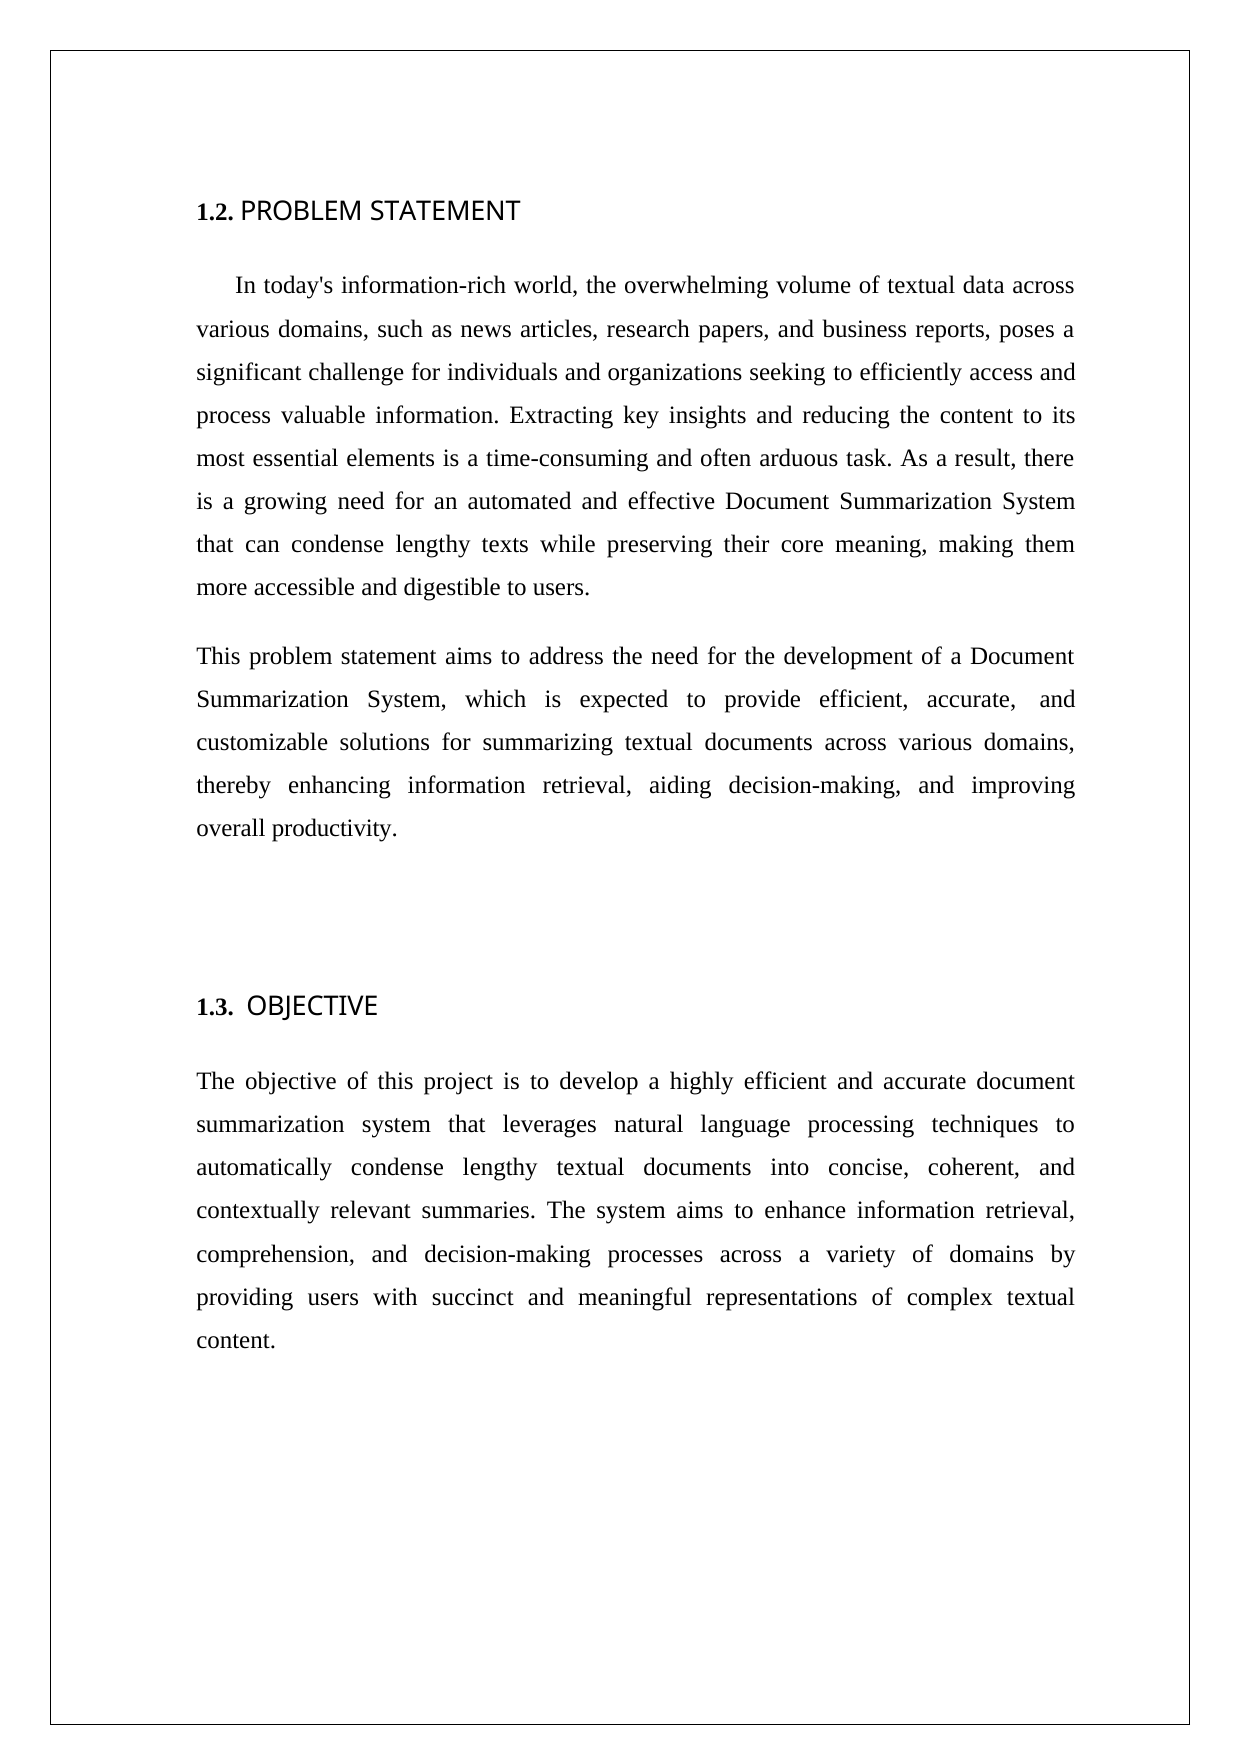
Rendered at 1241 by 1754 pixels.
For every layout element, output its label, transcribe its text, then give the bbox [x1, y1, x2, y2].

text In today's information-rich world, the overwhelming volume of textual data across various domains, such as news articles, research papers, and business reports, poses a significant challenge for individuals and organizations seeking to efficiently access and process valuable information. Extracting key insights and reducing the content to its most essential elements is a time-consuming and often arduous task. As a result, there is a growing need for an automated and effective Document Summarization System that can condense lengthy texts while preserving their core meaning, making them more accessible and digestible to users. [196, 271, 1076, 601]
subtitle PROBLEM STATEMENT [196, 191, 1136, 228]
text This problem statement aims to address the need for the development of a Document Summarization System, which is expected to provide efficient, accurate, and customizable solutions for summarizing textual documents across various domains, thereby enhancing information retrieval, aiding decision-making, and improving overall productivity. [196, 641, 1075, 842]
subtitle OBJECTIVE [196, 987, 1136, 1024]
text The objective of this project is to develop a highly efficient and accurate document summarization system that leverages natural language processing techniques to automatically condense lengthy textual documents into concise, coherent, and contextually relevant summaries. The system aims to enhance information retrieval, comprehension, and decision-making processes across a variety of domains by providing users with succinct and meaningful representations of complex textual content. [196, 1066, 1076, 1354]
